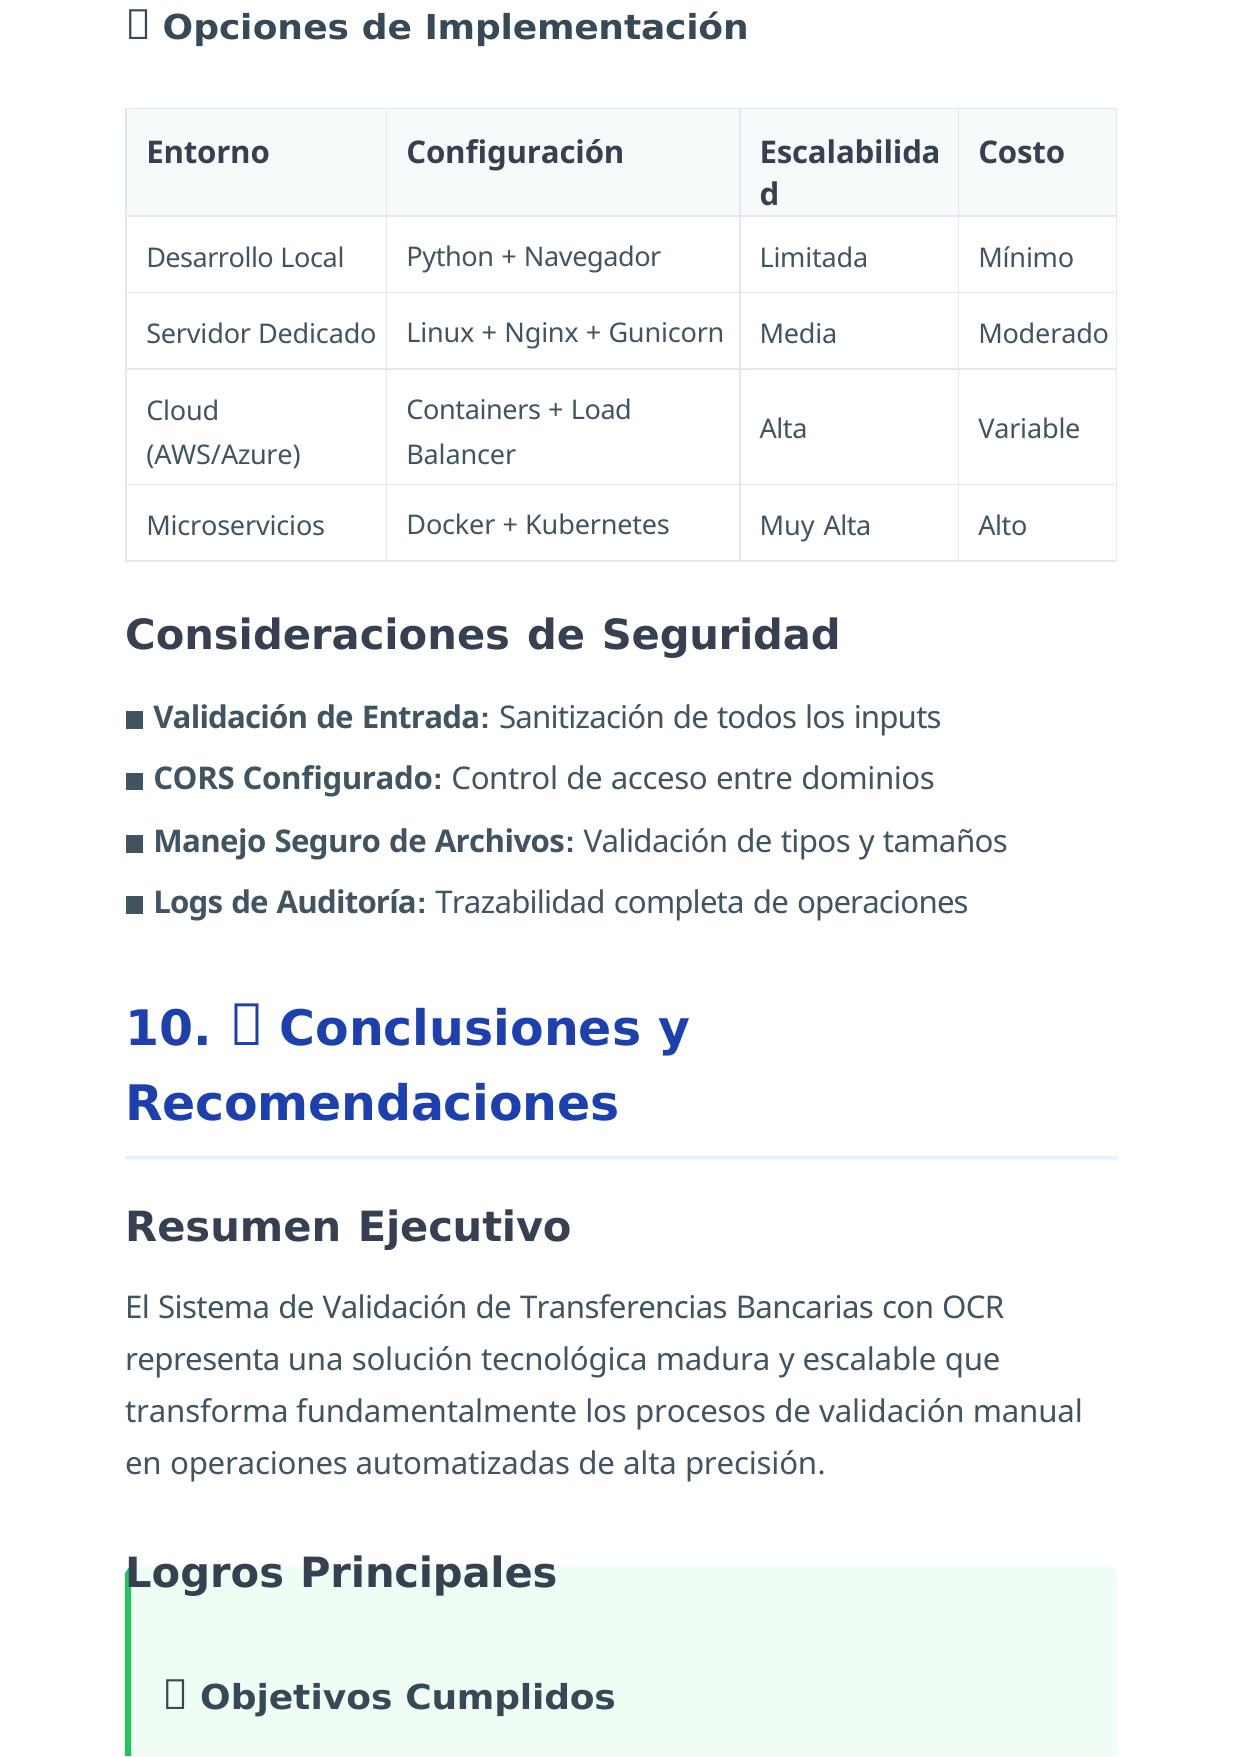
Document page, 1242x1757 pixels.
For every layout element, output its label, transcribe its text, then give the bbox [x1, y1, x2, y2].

table_cell Desarrollo Local [127, 217, 386, 291]
table_cell Docker + Kubernetes [387, 485, 739, 560]
table_cell Alto [959, 485, 1116, 560]
table_cell Microservicios [127, 485, 386, 560]
table_header Entorno [127, 109, 386, 215]
list Validación de Entrada: Sanitización de todos los inputs [125, 695, 1124, 738]
text El Sistema de Validación de Transferencias Bancarias con OCR representa una solución tecnológica madura y escalable que transforma fundamentalmente los procesos de validación manual en operaciones automatizadas de alta precisión. [125, 1285, 1124, 1483]
subtitle Consideraciones de Seguridad [125, 611, 1124, 659]
table_cell Muy Alta [741, 485, 958, 560]
list Manejo Seguro de Archivos: Validación de tipos y tamaños [125, 819, 1124, 861]
table_header Escalabilidad [741, 109, 958, 215]
table_cell Alta [741, 370, 958, 483]
table_cell Servidor Dedicado [127, 293, 386, 368]
table_header Costo [959, 109, 1116, 215]
table_cell Limitada [741, 217, 958, 291]
table_cell Moderado [959, 293, 1116, 368]
table_cell Cloud (AWS/Azure) [127, 370, 386, 483]
text 🚀 Opciones de Implementación [125, 0, 1124, 49]
table_cell Variable [959, 370, 1116, 483]
list 💡 Conclusiones y Recomendaciones [125, 983, 721, 1132]
list Logs de Auditoría: Trazabilidad completa de operaciones [125, 880, 1124, 922]
subtitle Resumen Ejecutivo [125, 1202, 1124, 1251]
table_cell Linux + Nginx + Gunicorn [387, 293, 739, 368]
subtitle ✅ Objetivos Cumplidos [162, 1665, 1124, 1722]
table_header Configuración [387, 109, 739, 215]
list CORS Configurado: Control de acceso entre dominios [125, 756, 1124, 799]
picture [126, 896, 143, 914]
picture [126, 773, 143, 790]
table_cell Containers + Load Balancer [387, 370, 739, 483]
picture [126, 835, 143, 853]
picture [126, 711, 143, 729]
table_cell Python + Navegador [387, 217, 739, 291]
subtitle Logros Principales [125, 1549, 1124, 1598]
table_cell Media [741, 293, 958, 368]
table_cell Mínimo [959, 217, 1116, 291]
